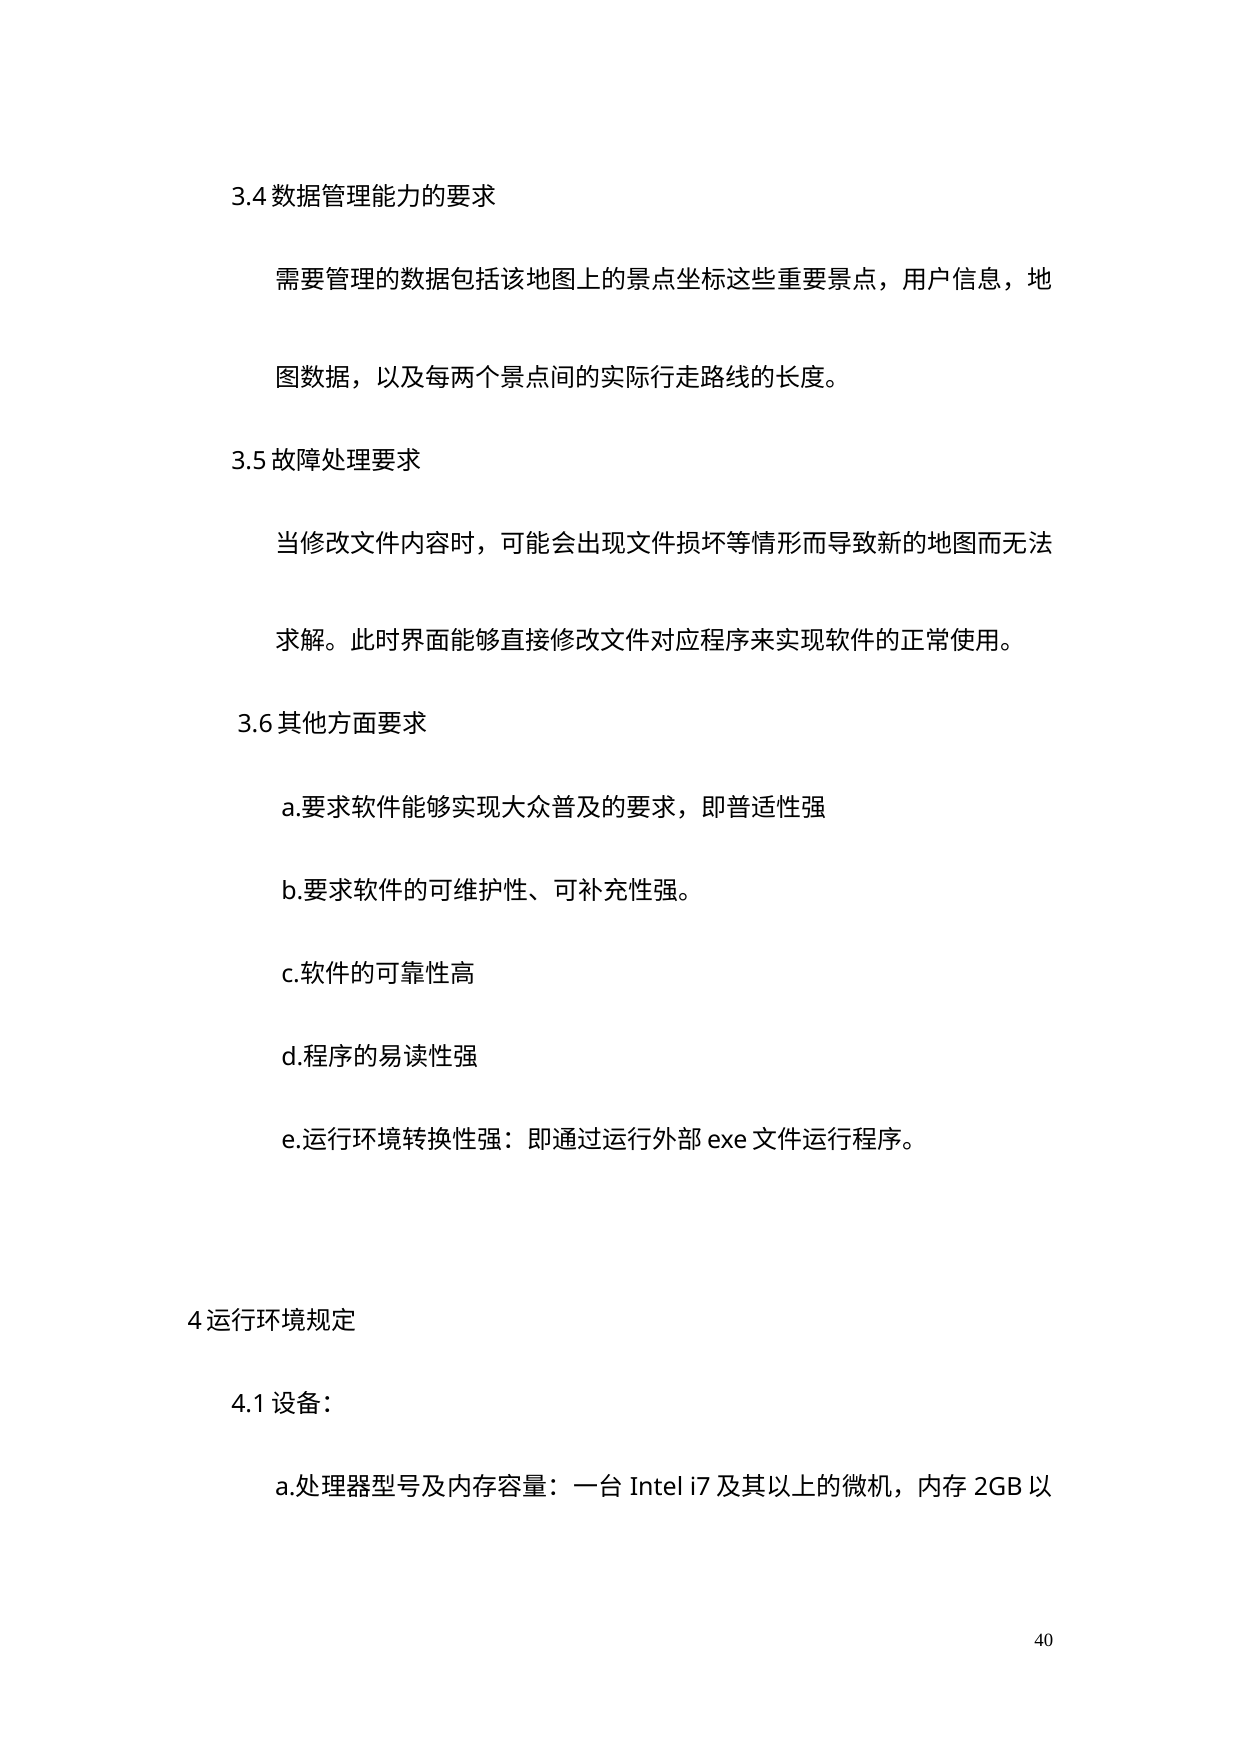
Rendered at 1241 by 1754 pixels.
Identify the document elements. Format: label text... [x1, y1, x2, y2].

text 3.6其他方面要求 [187, 689, 1053, 754]
text 当修改文件内容时，可能会出现文件损坏等情形而导致新的地图而无法求解。此时界面能够直接修改文件对应程序来实现软件的正常使用。 [275, 509, 1053, 671]
text 3.4数据管理能力的要求 [231, 162, 1053, 227]
text 3.5故障处理要求 [187, 426, 1053, 491]
text a.要求软件能够实现大众普及的要求，即普适性强 [231, 773, 1053, 838]
text e.运行环境转换性强：即通过运行外部exe文件运行程序。 [231, 1105, 1053, 1170]
text b.要求软件的可维护性、可补充性强。 [231, 856, 1053, 921]
text 需要管理的数据包括该地图上的景点坐标这些重要景点，用户信息，地图数据，以及每两个景点间的实际行走路线的长度。 [275, 245, 1053, 408]
text 4运行环境规定 [187, 1188, 1053, 1351]
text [231, 1452, 1053, 1517]
text c.软件的可靠性高 [231, 939, 1053, 1004]
text d.程序的易读性强 [231, 1022, 1053, 1087]
text 4.1设备： [187, 1369, 1053, 1434]
